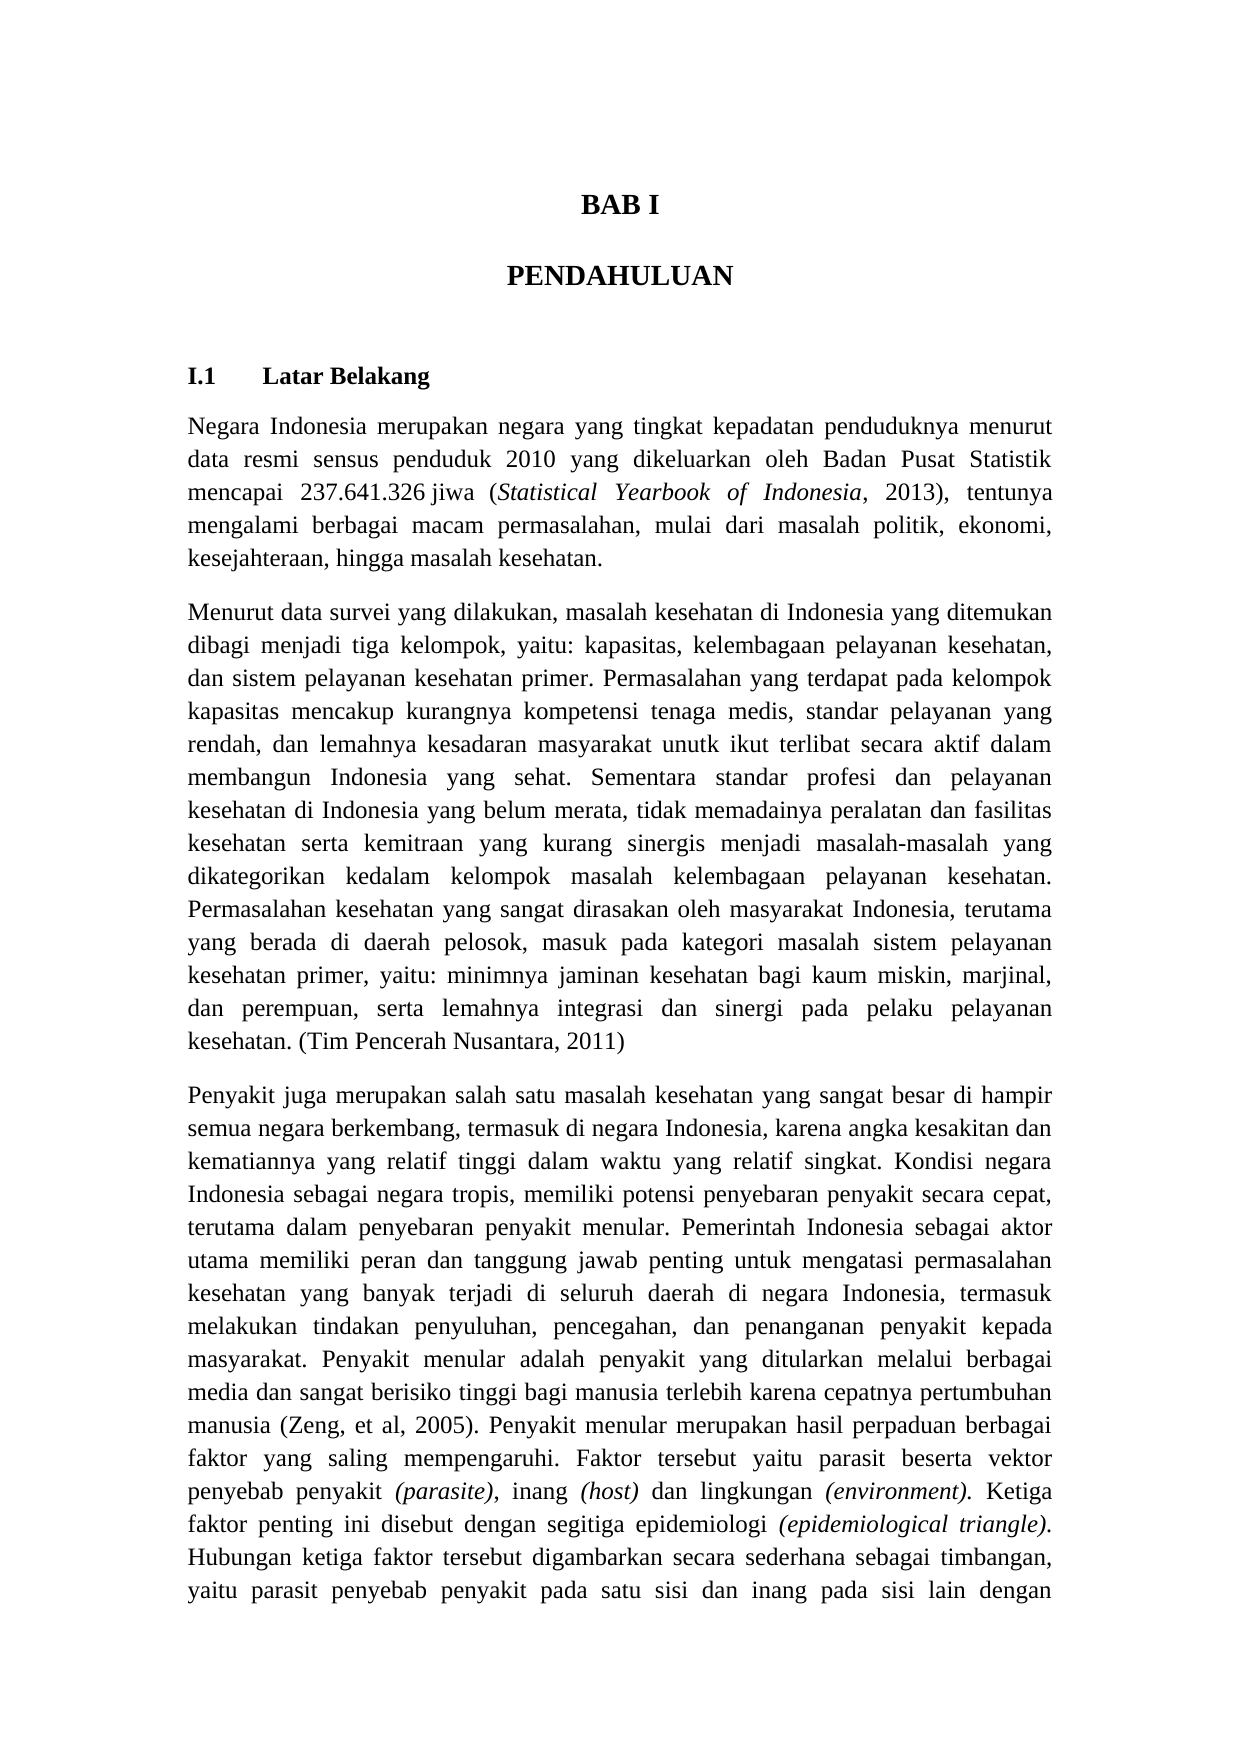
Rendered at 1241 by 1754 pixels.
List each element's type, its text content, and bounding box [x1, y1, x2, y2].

text Menurut data survei yang dilakukan, masalah kesehatan di Indonesia yang ditemukan dibagi menjadi tiga kelompok, yaitu: kapasitas, kelembagaan pelayanan kesehatan, dan sistem pelayanan kesehatan primer. Permasalahan yang terdapat pada kelompok kapasitas mencakup kurangnya kompetensi tenaga medis, standar pelayanan yang rendah, dan lemahnya kesadaran masyarakat unutk ikut terlibat secara aktif dalam membangun Indonesia yang sehat. Sementara standar profesi dan pelayanan kesehatan di Indonesia yang belum merata, tidak memadainya peralatan dan fasilitas kesehatan serta kemitraan yang kurang sinergis menjadi masalah-masalah yang dikategorikan kedalam kelompok masalah kelembagaan pelayanan kesehatan. Permasalahan kesehatan yang sangat dirasakan oleh masyarakat Indonesia, terutama yang berada di daerah pelosok, masuk pada kategori masalah sistem pelayanan kesehatan primer, yaitu: minimnya jaminan kesehatan bagi kaum miskin, marjinal, dan perempuan, serta lemahnya integrasi dan sinergi pada pelaku pelayanan kesehatan. (Tim Pencerah Nusantara, 2011) [187, 597, 1053, 1055]
text PENDAHULUAN [187, 258, 1053, 292]
text BAB I [187, 187, 1053, 221]
text I.1 Latar Belakang [187, 361, 1053, 390]
text Negara Indonesia merupakan negara yang tingkat kepadatan penduduknya menurut data resmi sensus penduduk 2010 yang dikeluarkan oleh Badan Pusat Statistik mencapai 237.641.326 jiwa (Statistical Yearbook of Indonesia, 2013), tentunya mengalami berbagai macam permasalahan, mulai dari masalah politik, ekonomi, kesejahteraan, hingga masalah kesehatan. [187, 411, 1053, 572]
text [187, 1080, 1053, 1604]
